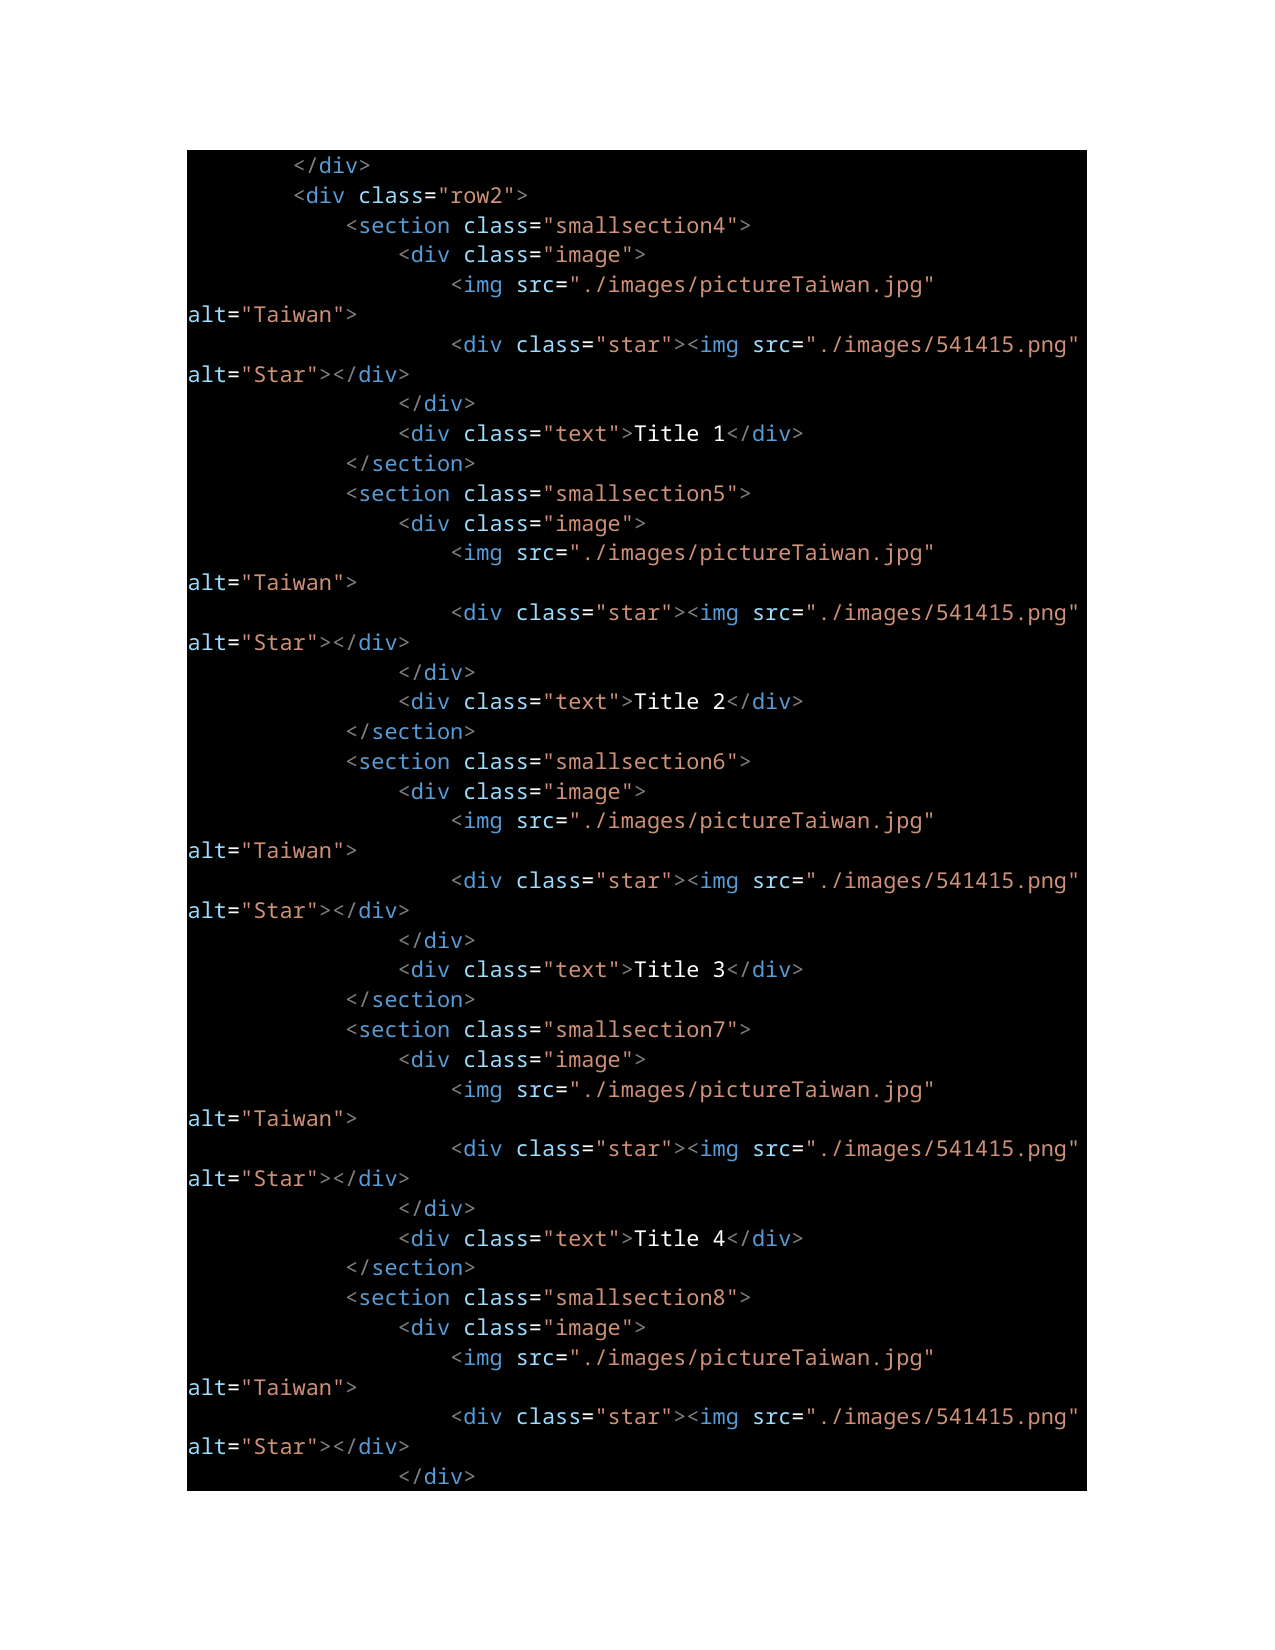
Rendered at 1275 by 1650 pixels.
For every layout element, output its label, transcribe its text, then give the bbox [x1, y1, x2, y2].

text <div class="image"> [187, 1044, 1087, 1073]
text <section class="smallsection6"> [187, 746, 1087, 776]
text <section class="smallsection4"> [187, 209, 1087, 239]
text <section class="smallsection8"> [187, 1282, 1087, 1312]
text <section class="smallsection5"> [187, 478, 1087, 507]
text <section class="smallsection7"> [187, 1014, 1087, 1044]
text <img src="./images/pictureTaiwan.jpg" alt="Taiwan"> [187, 1073, 1087, 1133]
text </section> [187, 448, 1087, 478]
text </div> [187, 150, 1087, 180]
text <div class="star"><img src="./images/541415.png" alt="Star"></div> [187, 597, 1087, 656]
text <img src="./images/pictureTaiwan.jpg" alt="Taiwan"> [187, 537, 1087, 597]
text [187, 1342, 1087, 1401]
text <div class="row2"> [187, 180, 1087, 209]
text <div class="star"><img src="./images/541415.png" alt="Star"></div> [187, 865, 1087, 924]
text </div> [187, 1461, 1087, 1491]
text <div class="star"><img src="./images/541415.png" alt="Star"></div> [187, 1401, 1087, 1461]
text <img src="./images/pictureTaiwan.jpg" alt="Taiwan"> [187, 805, 1087, 865]
text <div class="text">Title 3</div> [187, 954, 1087, 984]
text <div class="text">Title 1</div> [187, 418, 1087, 448]
text <div class="image"> [187, 1312, 1087, 1342]
text <div class="text">Title 4</div> [187, 1222, 1087, 1252]
text </section> [187, 1252, 1087, 1282]
text </div> [187, 388, 1087, 418]
text <div class="image"> [187, 507, 1087, 537]
text <div class="star"><img src="./images/541415.png" alt="Star"></div> [187, 329, 1087, 388]
text </div> [187, 924, 1087, 954]
text <div class="image"> [187, 776, 1087, 805]
text </section> [187, 716, 1087, 746]
text <div class="text">Title 2</div> [187, 686, 1087, 716]
text </div> [187, 656, 1087, 686]
text </section> [187, 984, 1087, 1014]
text <div class="image"> [187, 239, 1087, 269]
text <div class="star"><img src="./images/541415.png" alt="Star"></div> [187, 1133, 1087, 1193]
text </div> [187, 1193, 1087, 1222]
text <img src="./images/pictureTaiwan.jpg" alt="Taiwan"> [187, 269, 1087, 329]
